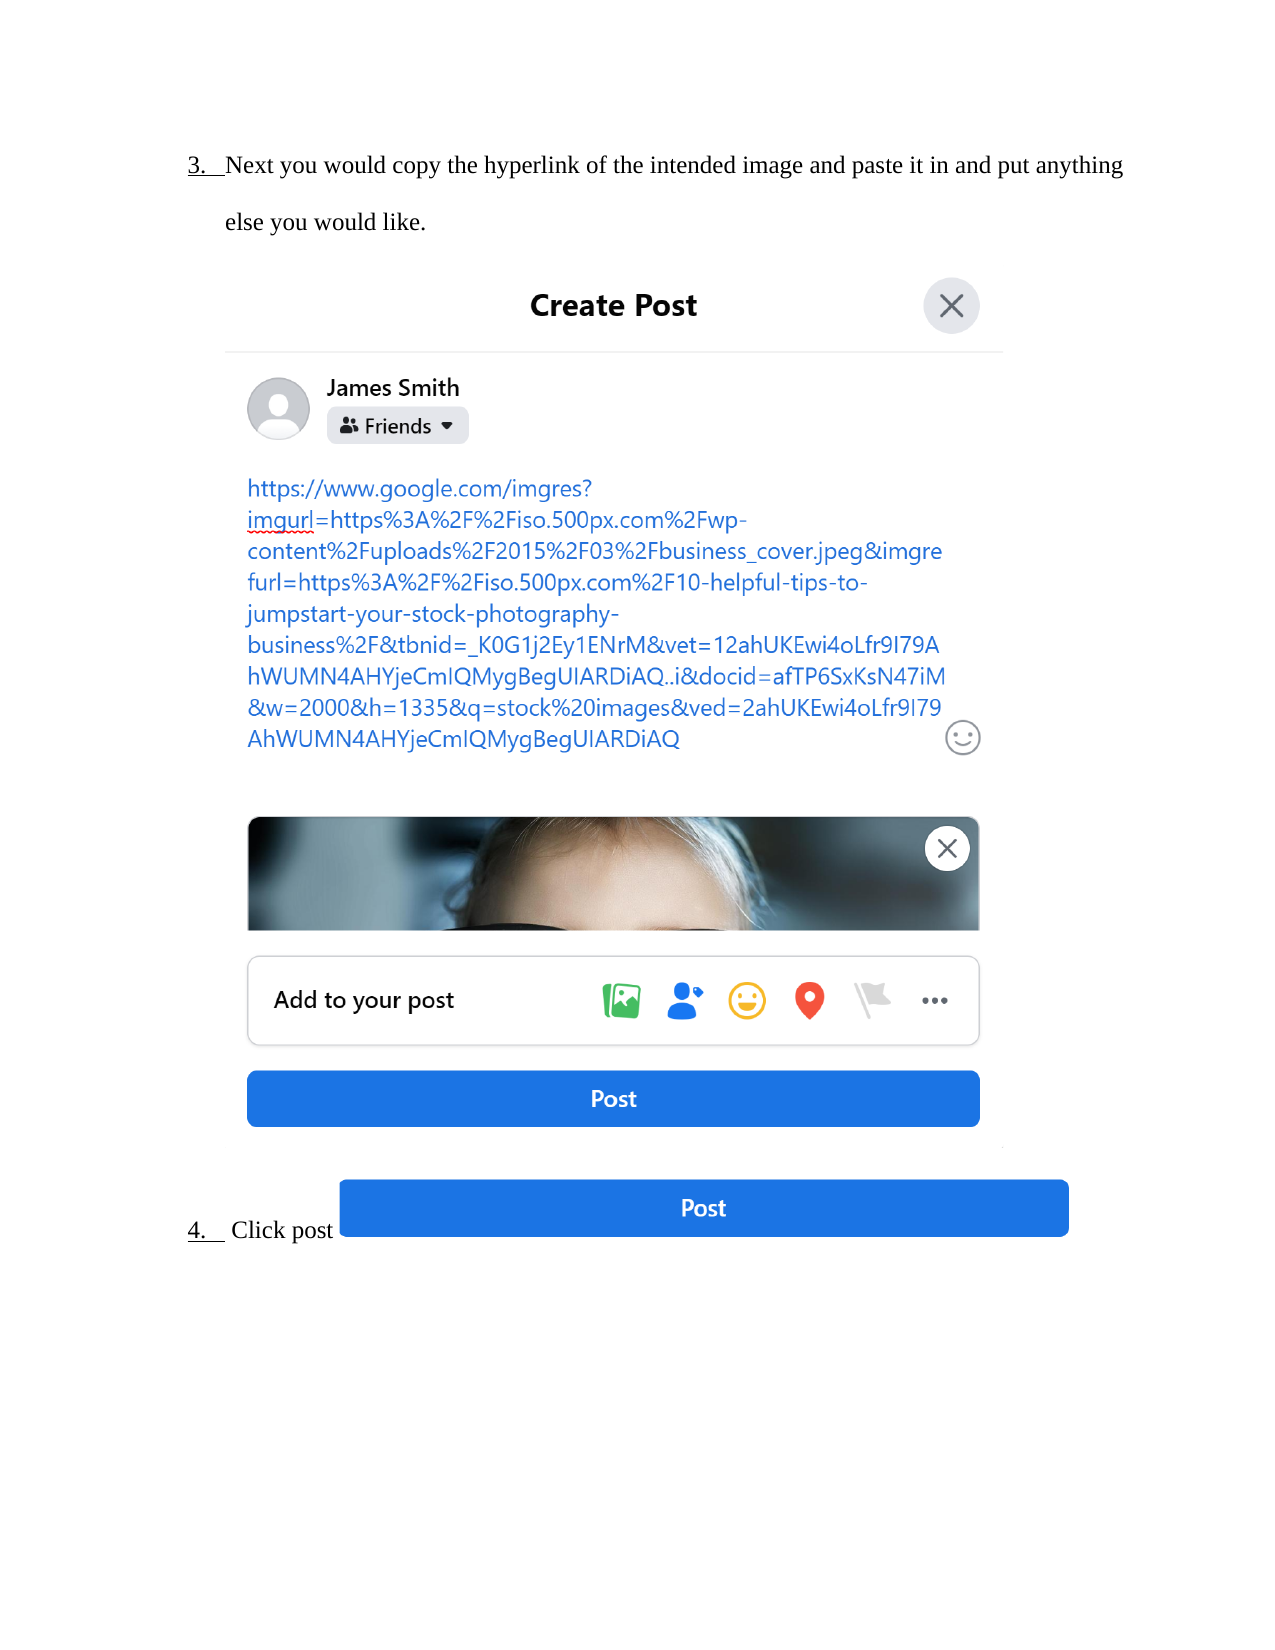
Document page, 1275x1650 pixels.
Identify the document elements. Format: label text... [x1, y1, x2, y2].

picture [339, 1176, 1074, 1239]
picture [225, 265, 1004, 1148]
